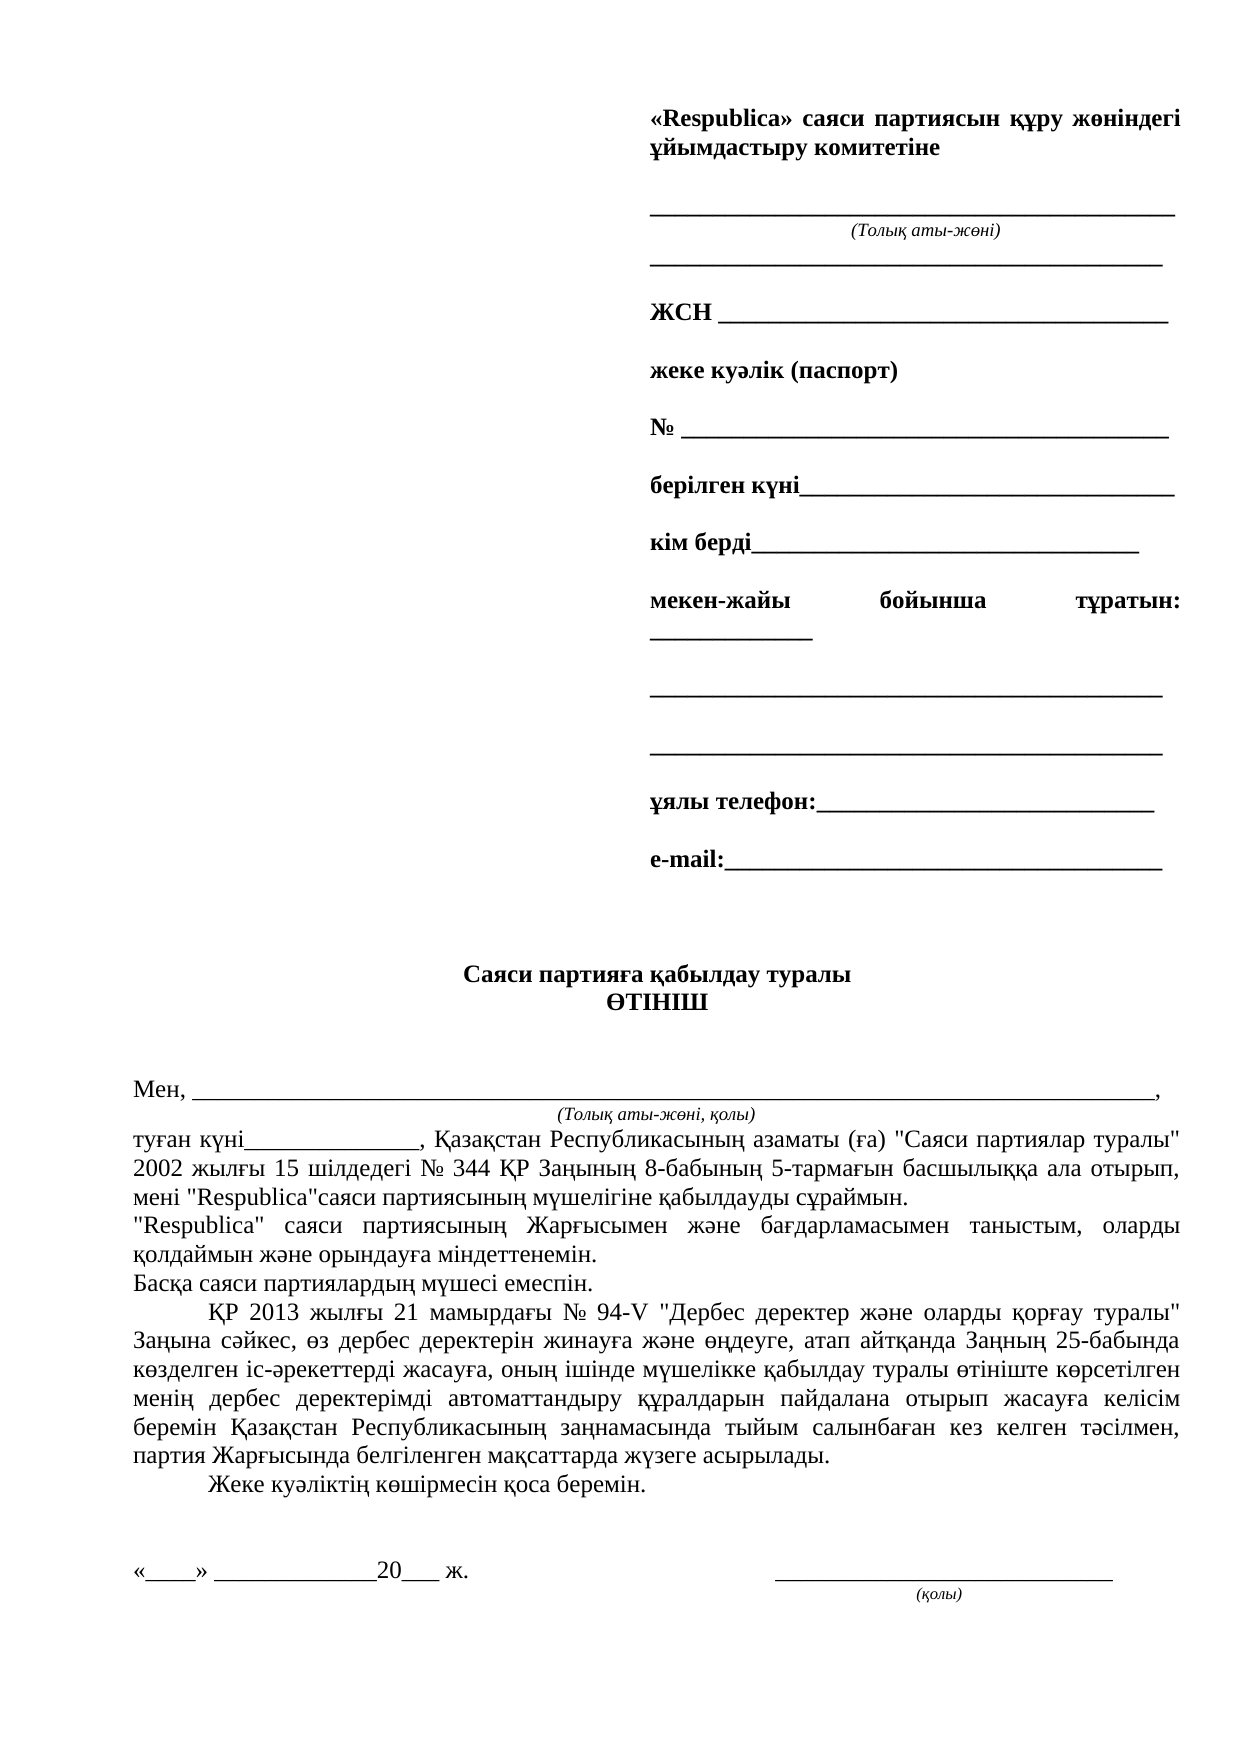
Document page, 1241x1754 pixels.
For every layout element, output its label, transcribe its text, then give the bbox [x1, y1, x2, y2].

text Мен, _____________________________________________________________________________, [133, 1074, 1181, 1102]
text _________________________________________ [650, 671, 1181, 700]
text ұялы телефон:___________________________ [650, 786, 1181, 815]
text (Толық аты-жөні) [650, 218, 1181, 240]
text № _______________________________________ [650, 412, 1181, 441]
text берілген күні______________________________ [650, 470, 1181, 499]
text "Respublica" саяси партиясының Жарғысымен және бағдарламасымен таныстым, оларды қолдаймын және орындауға міндеттенемін. [133, 1210, 1181, 1268]
text кім берді_______________________________ [650, 527, 1181, 556]
text _________________________________________ [650, 729, 1181, 757]
text ЖСН ____________________________________ [650, 297, 1181, 326]
text ҚР 2013 жылғы 21 мамырдағы № 94-V "Дербес деректер және оларды қорғау туралы" Заңына сәйкес, өз дербес деректерін жинауға және өңдеуге, атап айтқанда Заңның 25-бабында көзделген іс-әрекеттерді жасауға, оның ішінде мүшелікке қабылдау туралы өтініште көрсетілген менің дербес деректерімді автоматтандыру құралдарын пайдалана отырып жасауға келісім беремін Қазақстан Республикасының заңнамасында тыйым салынбаған кез келген тәсілмен, партия Жарғысында белгіленген мақсаттарда жүзеге асырылады. [133, 1297, 1181, 1469]
text (қолы) [133, 1584, 1181, 1603]
text e-mail:___________________________________ [650, 844, 1181, 872]
text (Толық аты-жөні, қолы) [133, 1102, 1181, 1124]
text Басқа саяси партиялардың мүшесі емеспін. [133, 1268, 1181, 1297]
text _________________________________________ [650, 240, 1181, 269]
text «____» _____________20___ ж. ___________________________ [133, 1555, 1181, 1584]
text __________________________________________ [650, 190, 1181, 218]
text ӨТІНІШ [133, 987, 1181, 1016]
text жеке куәлік (паспорт) [650, 355, 1181, 384]
text Саяси партияға қабылдау туралы [133, 959, 1181, 987]
text туған күні______________, Қазақстан Республикасының азаматы (ға) "Саяси партиялар туралы" 2002 жылғы 15 шілдедегі № 344 ҚР Заңының 8-бабының 5-тармағын басшылыққа ала отырып, мені "Respublica"саяси партиясының мүшелігіне қабылдауды сұраймын. [133, 1124, 1181, 1210]
text «Respublica» саяси партиясын құру жөніндегі ұйымдастыру комитетіне [650, 103, 1181, 161]
text мекен-жайы бойынша тұратын: _____________ [650, 585, 1181, 642]
text Жеке куәліктің көшірмесін қоса беремін. [133, 1469, 1181, 1498]
